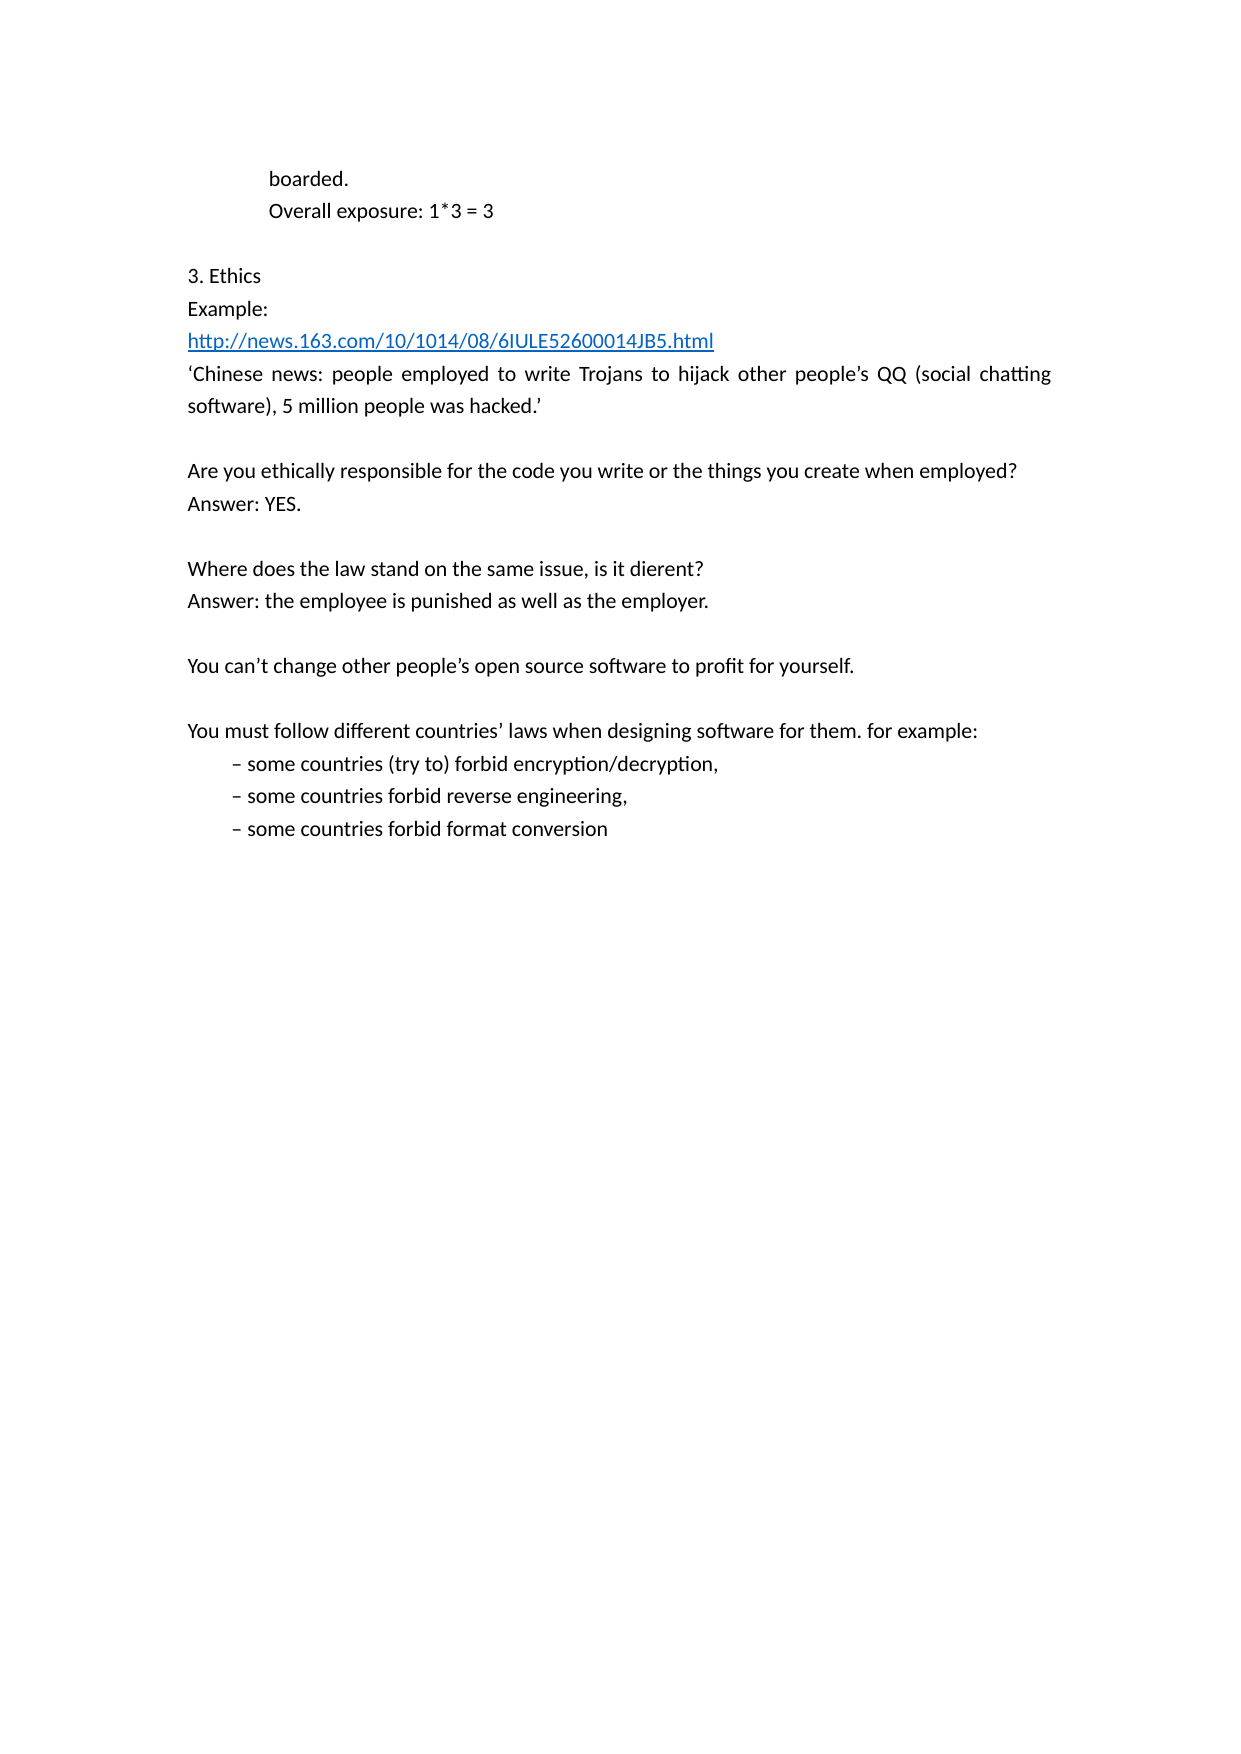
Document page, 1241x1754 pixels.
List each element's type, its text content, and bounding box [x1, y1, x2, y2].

text You must follow different countries’ laws when designing software for them. for example: [187, 714, 1053, 747]
text ‘Chinese news: people employed to write Trojans to hijack other people’s QQ (social chatting software), 5 million people was hacked.’ [187, 357, 1053, 422]
text Answer: the employee is punished as well as the employer. [187, 584, 1053, 617]
text Example: [187, 292, 1053, 324]
text Answer: YES. [187, 487, 1053, 519]
list Overall exposure: 1*3 = 3 [269, 194, 1053, 227]
text Are you ethically responsible for the code you write or the things you create when employed? [187, 454, 1053, 487]
text – some countries forbid format conversion [187, 812, 1053, 844]
text http://news.163.com/10/1014/08/6IULE52600014JB5.html [187, 324, 1053, 357]
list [269, 162, 1053, 194]
text Where does the law stand on the same issue, is it dierent? [187, 552, 1053, 584]
text You can’t change other people’s open source software to profit for yourself. [187, 649, 1053, 682]
text – some countries (try to) forbid encryption/decryption, [187, 747, 1053, 779]
text 3. Ethics [187, 259, 1053, 292]
text – some countries forbid reverse engineering, [187, 779, 1053, 812]
